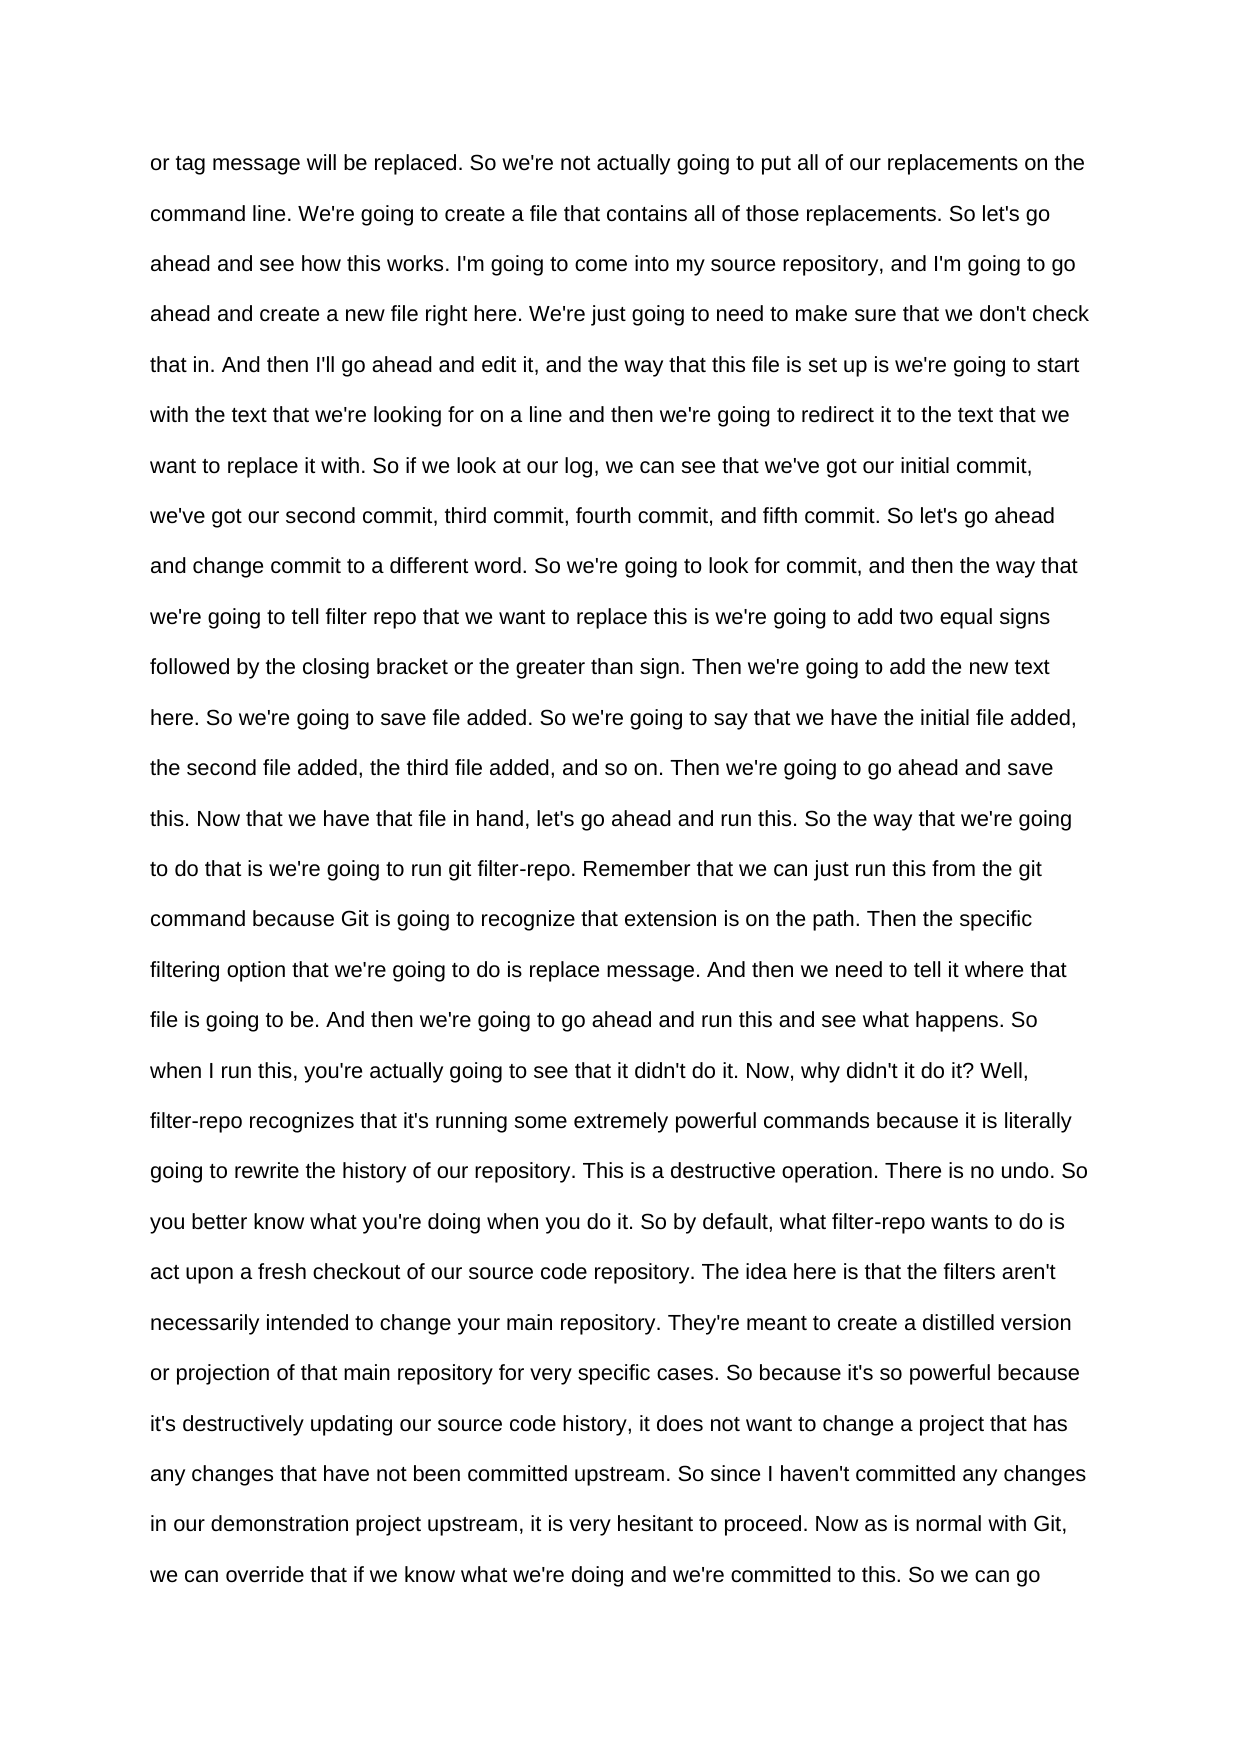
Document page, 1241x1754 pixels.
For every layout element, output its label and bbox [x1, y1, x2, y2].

text [150, 150, 1090, 1587]
